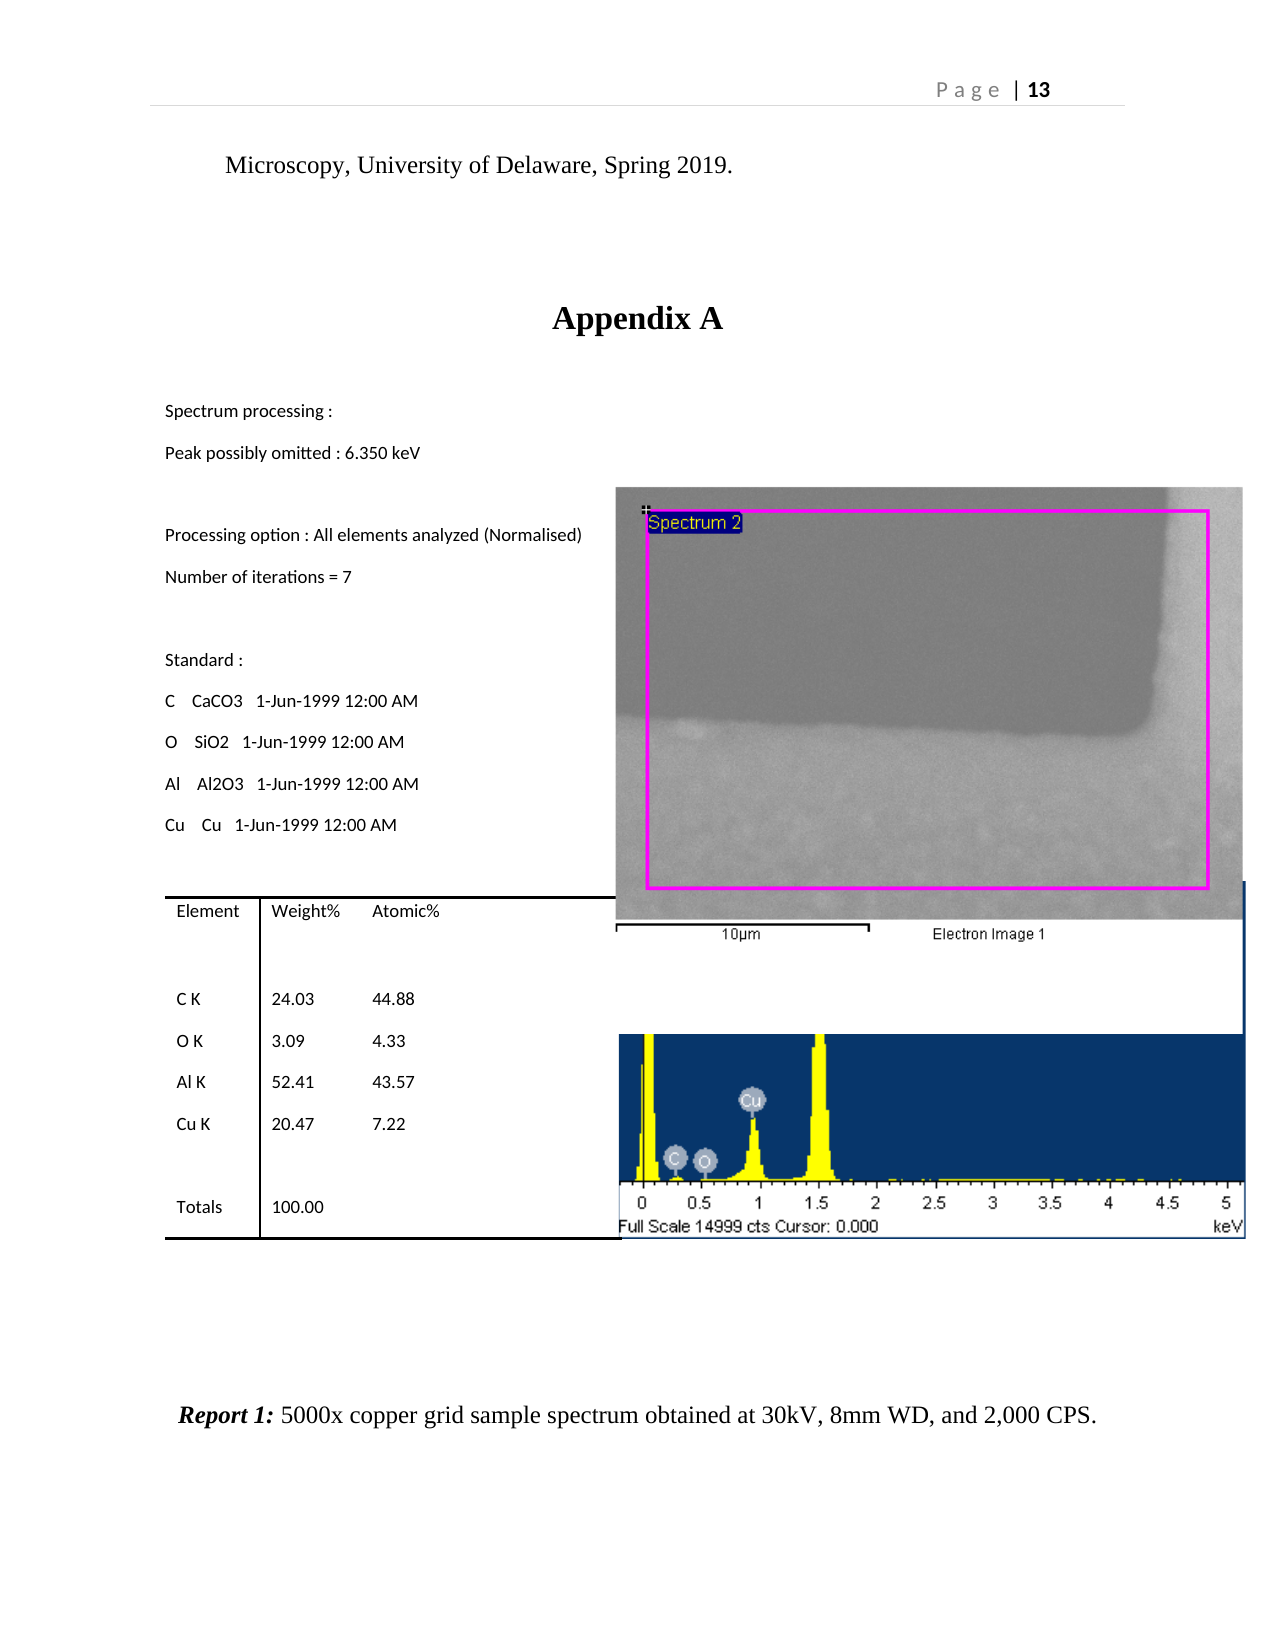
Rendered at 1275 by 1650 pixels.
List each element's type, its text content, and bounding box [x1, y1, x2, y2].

text Appendix A [150, 298, 1125, 337]
text Report 1: 5000x copper grid sample spectrum obtained at 30kV, 8mm WD, and 2,000 CPS. [150, 1400, 1125, 1429]
picture [615, 395, 1246, 1239]
text Microscopy, University of Delaware, Spring 2019. [150, 150, 1125, 179]
